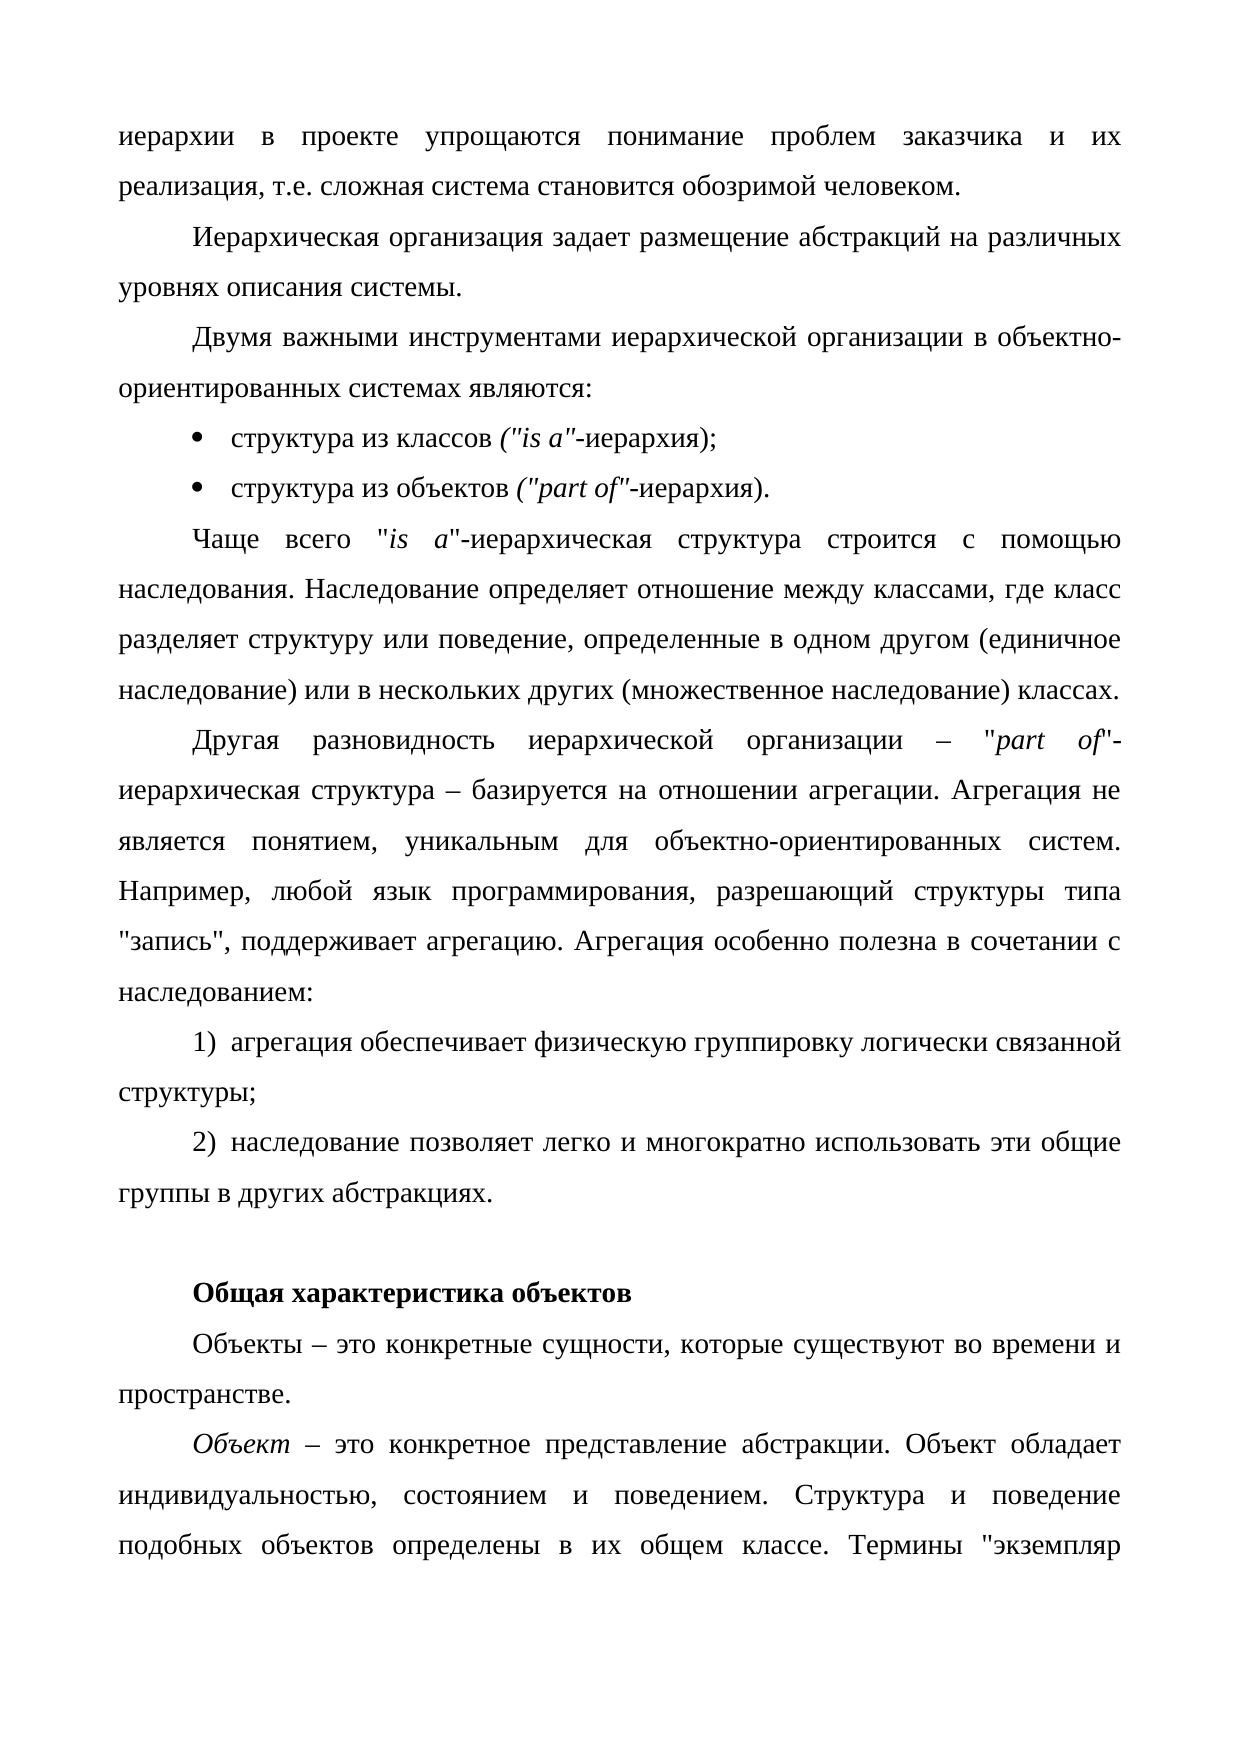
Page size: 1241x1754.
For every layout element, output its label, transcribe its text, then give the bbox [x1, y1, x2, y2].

list структура из классов ("is a"-иерархия); [118, 420, 1122, 454]
text Двумя важными инструментами иерархической организации в объектно-ориентированных системах являются: [118, 319, 1122, 403]
list наследование позволяет легко и многократно использовать эти общие группы в других абстракциях. [118, 1124, 1122, 1208]
subtitle Общая характеристика объектов [118, 1276, 1122, 1309]
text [118, 118, 1122, 202]
text Иерархическая организация задает размещение абстракций на различных уровнях описания системы. [118, 219, 1122, 303]
text Другая разновидность иерархической организации – "part of"-иерархическая структура – базируется на отношении агрегации. Агрегация не является понятием, уникальным для объектно-ориентированных систем. Например, любой язык программирования, разрешающий структуры типа "запись", поддерживает агрегацию. Агрегация особенно полезна в сочетании с наследованием: [118, 722, 1122, 1007]
text Чаще всего "is а"-иерархическая структура строится с помощью наследования. Наследование определяет отношение между классами, где класс разделяет структуру или поведение, определенные в одном другом (единичное наследование) или в нескольких других (множественное наследование) классах. [118, 521, 1122, 705]
text Объекты – это конкретные сущности, которые существуют во времени и пространстве. [118, 1326, 1122, 1410]
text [118, 1426, 1122, 1561]
list агрегация обеспечивает физическую группировку логически связанной структуры; [118, 1024, 1122, 1108]
list структура из объектов ("part of"-иерархия). [118, 470, 1122, 504]
